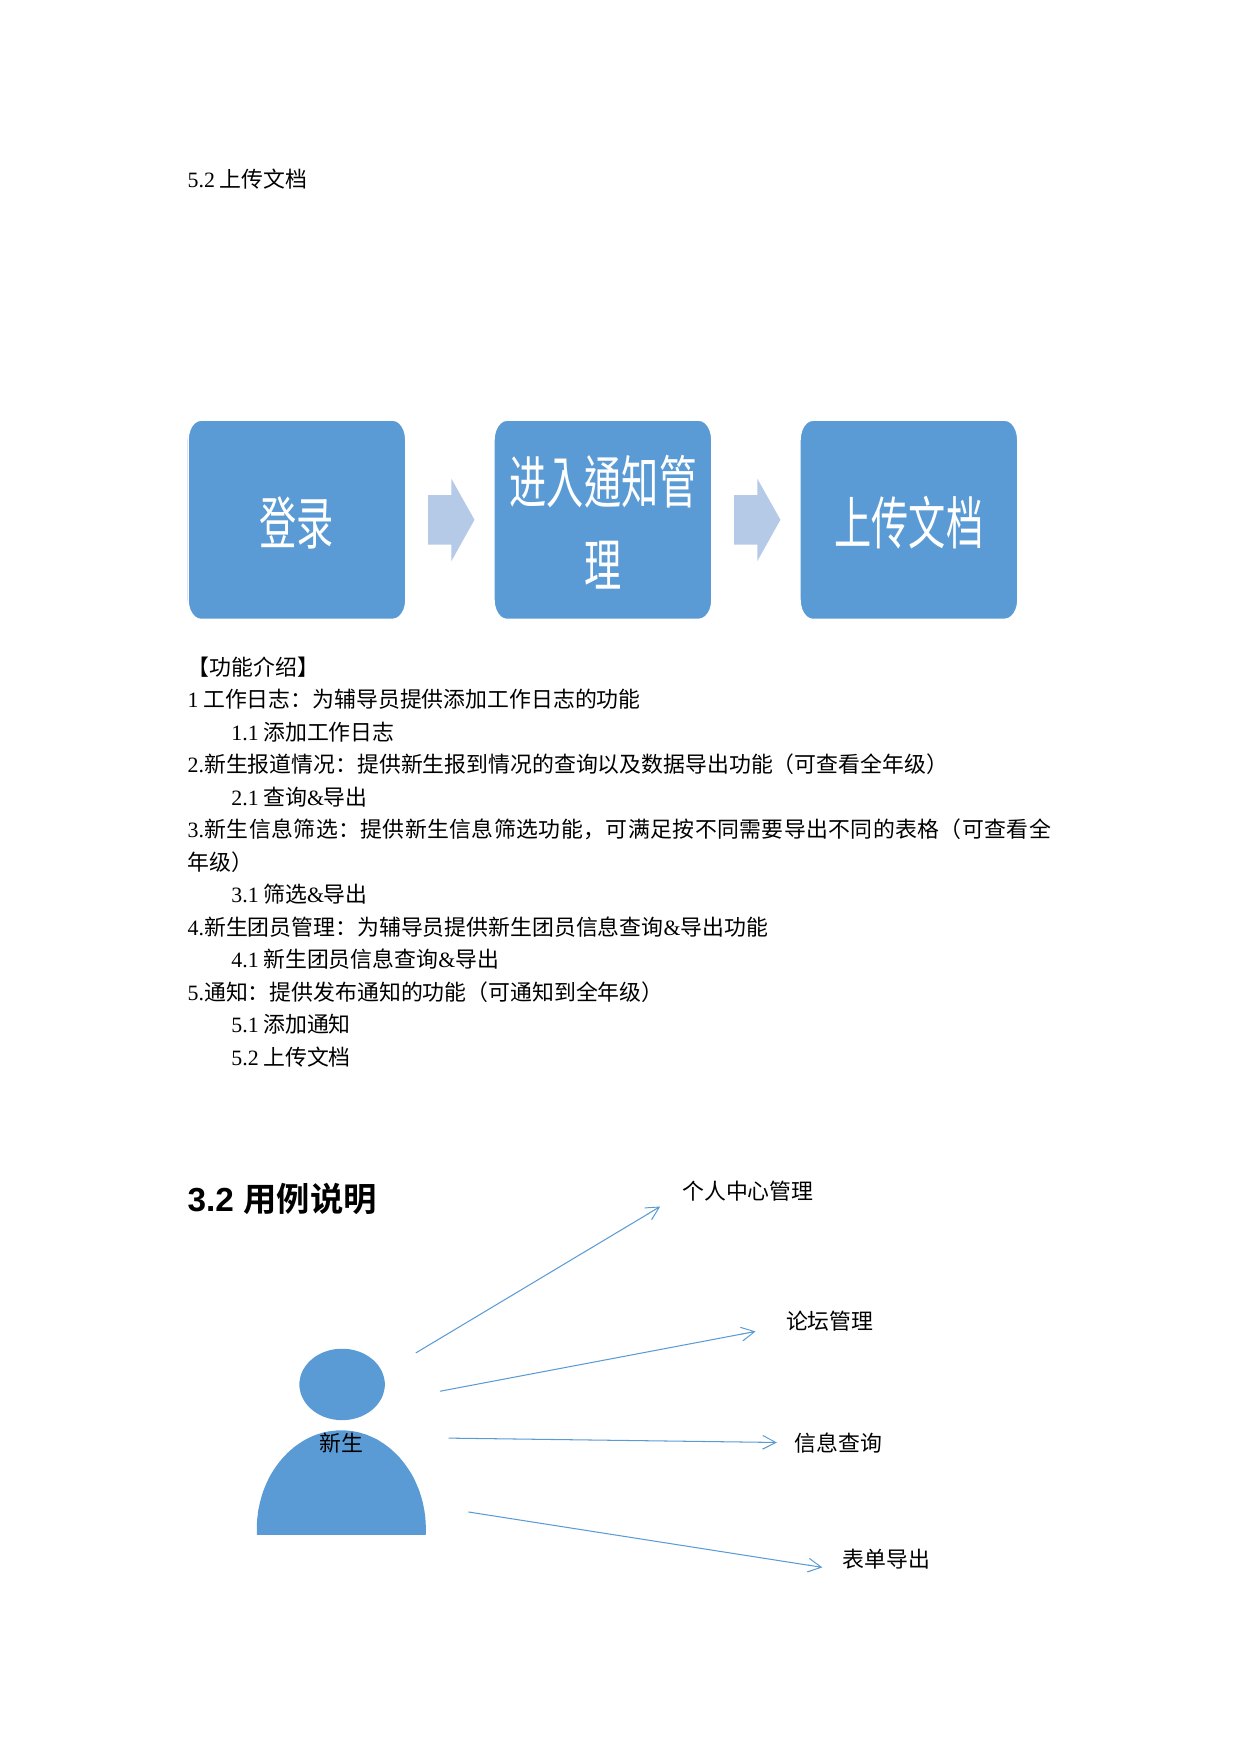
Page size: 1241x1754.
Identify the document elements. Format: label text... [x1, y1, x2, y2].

text 3.1筛选&导出 [187, 877, 1053, 909]
subtitle 3.2 用例说明 [187, 1164, 1053, 1229]
text 1工作日志：为辅导员提供添加工作日志的功能 [187, 682, 1053, 714]
text 1.1添加工作日志 [231, 714, 1053, 747]
text 2.1查询&导出 [231, 779, 1053, 812]
text 4.1新生团员信息查询&导出 [187, 942, 1053, 974]
text 5.通知：提供发布通知的功能（可通知到全年级） [187, 974, 1053, 1007]
text 5.2上传文档 [187, 162, 1053, 194]
text 2.新生报道情况：提供新生报到情况的查询以及数据导出功能（可查看全年级） [187, 747, 1053, 779]
text 【功能介绍】 [187, 649, 1053, 682]
text 4.新生团员管理：为辅导员提供新生团员信息查询&导出功能 [187, 909, 1053, 942]
text 5.1添加通知 [187, 1007, 1053, 1039]
text 5.2上传文档 [187, 1039, 1053, 1072]
text 3.新生信息筛选：提供新生信息筛选功能，可满足按不同需要导出不同的表格（可查看全年级） [187, 812, 1053, 877]
